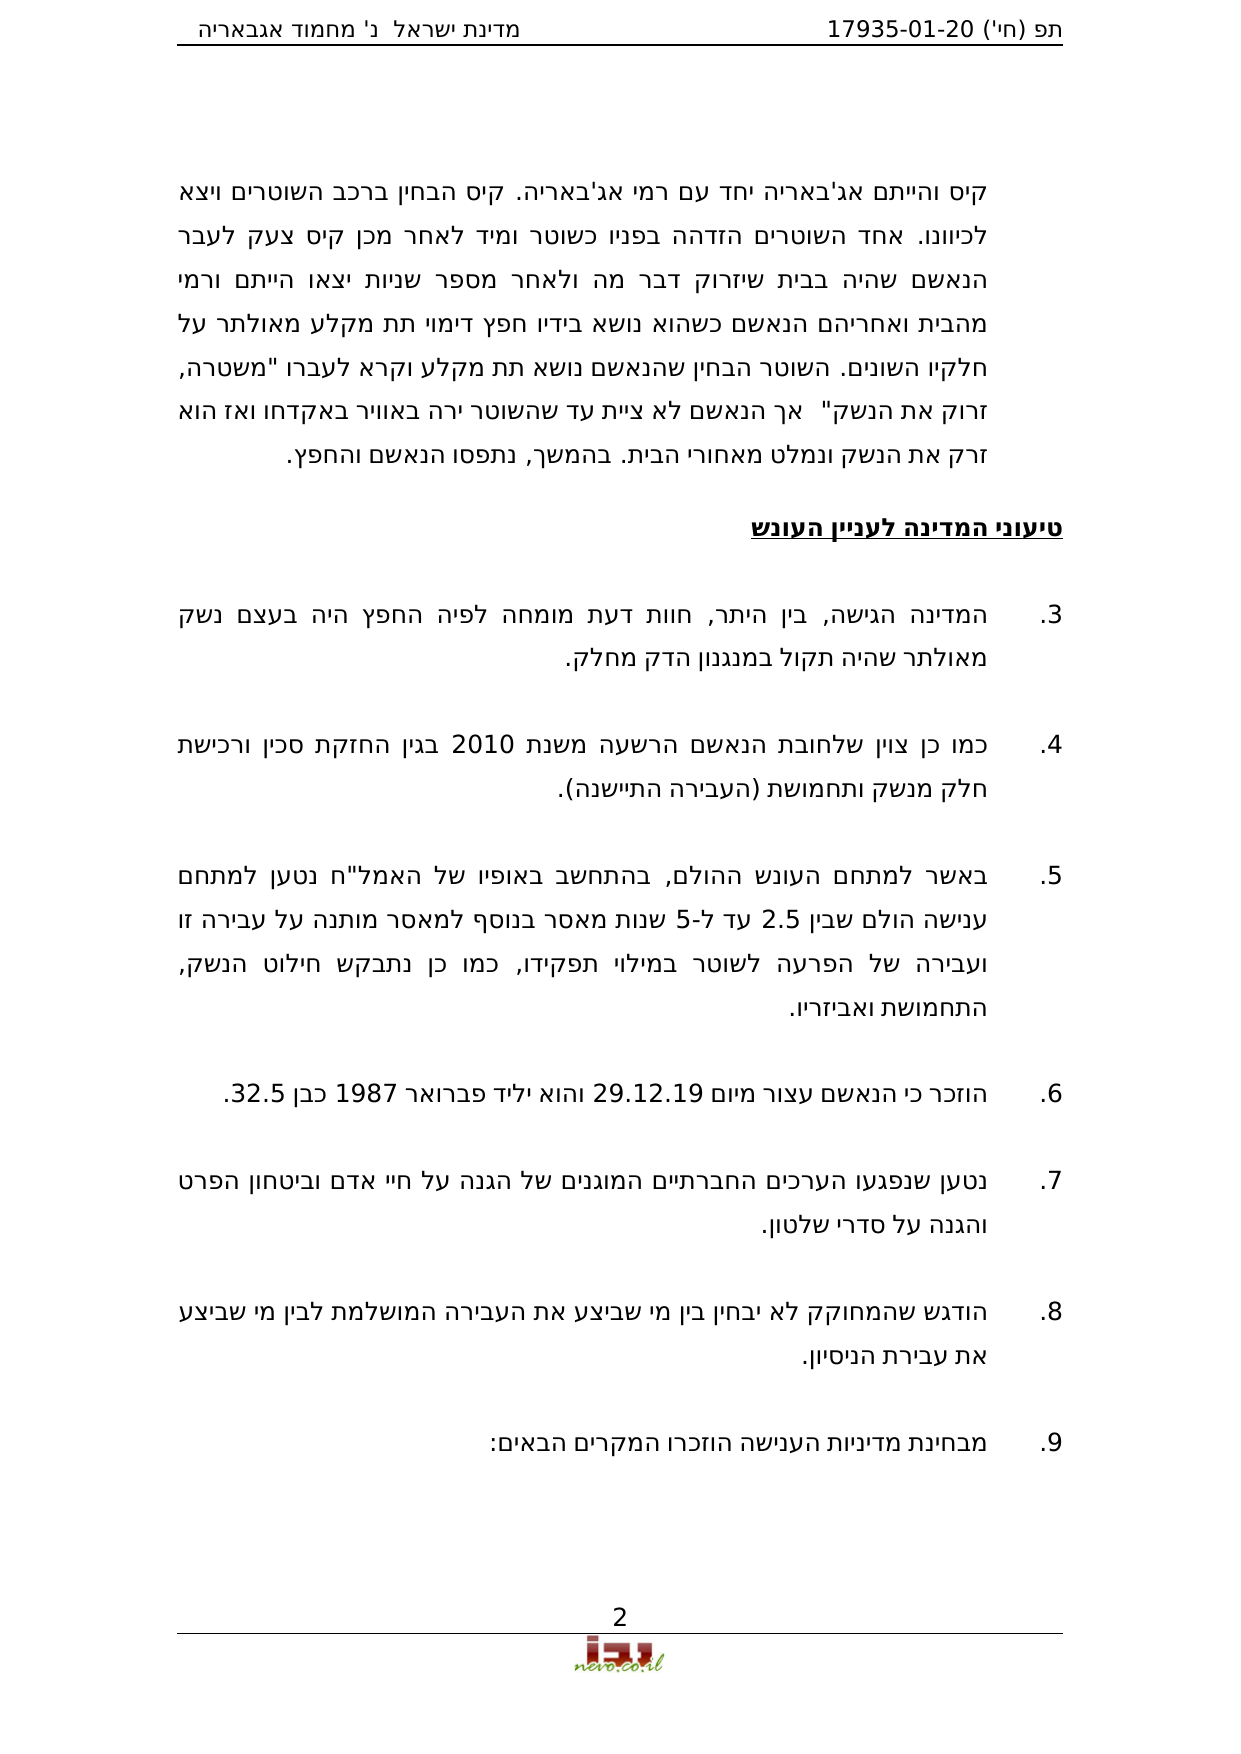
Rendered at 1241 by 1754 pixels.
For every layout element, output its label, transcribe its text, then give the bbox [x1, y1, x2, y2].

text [177, 177, 1063, 469]
text 6. הוזכר כי הנאשם עצור מיום 29.12.19 והוא יליד פברואר 1987 כבן 32.5. [177, 1080, 1063, 1109]
text 8. הודגש שהמחוקק לא יבחין בין מי שביצע את העבירה המושלמת לבין מי שביצע את עבירת הניסיון. [177, 1297, 1063, 1370]
text 7. נטען שנפגעו הערכים החברתיים המוגנים של הגנה על חיי אדם וביטחון הפרט והגנה על סדרי שלטון. [177, 1167, 1063, 1239]
text 9. מבחינת מדיניות הענישה הוזכרו המקרים הבאים: [177, 1428, 1063, 1457]
text 3. המדינה הגישה, בין היתר, חוות דעת מומחה לפיה החפץ היה בעצם נשק מאולתר שהיה תקול במנגנון הדק מחלק. [177, 600, 1063, 673]
text 5. באשר למתחם העונש ההולם, בהתחשב באופיו של האמל"ח נטען למתחם ענישה הולם שבין 2.5 עד ל-5 שנות מאסר בנוסף למאסר מותנה על עבירה זו ועבירה של הפרעה לשוטר במילוי תפקידו, כמו כן נתבקש חילוט הנשק, התחמושת ואביזריו. [177, 861, 1063, 1022]
text טיעוני המדינה לעניין העונש [177, 513, 1063, 542]
text 4. כמו כן צוין שלחובת הנאשם הרשעה משנת 2010 בגין החזקת סכין ורכישת חלק מנשק ותחמושת (העבירה התיישנה). [177, 731, 1063, 803]
picture [574, 1635, 666, 1673]
